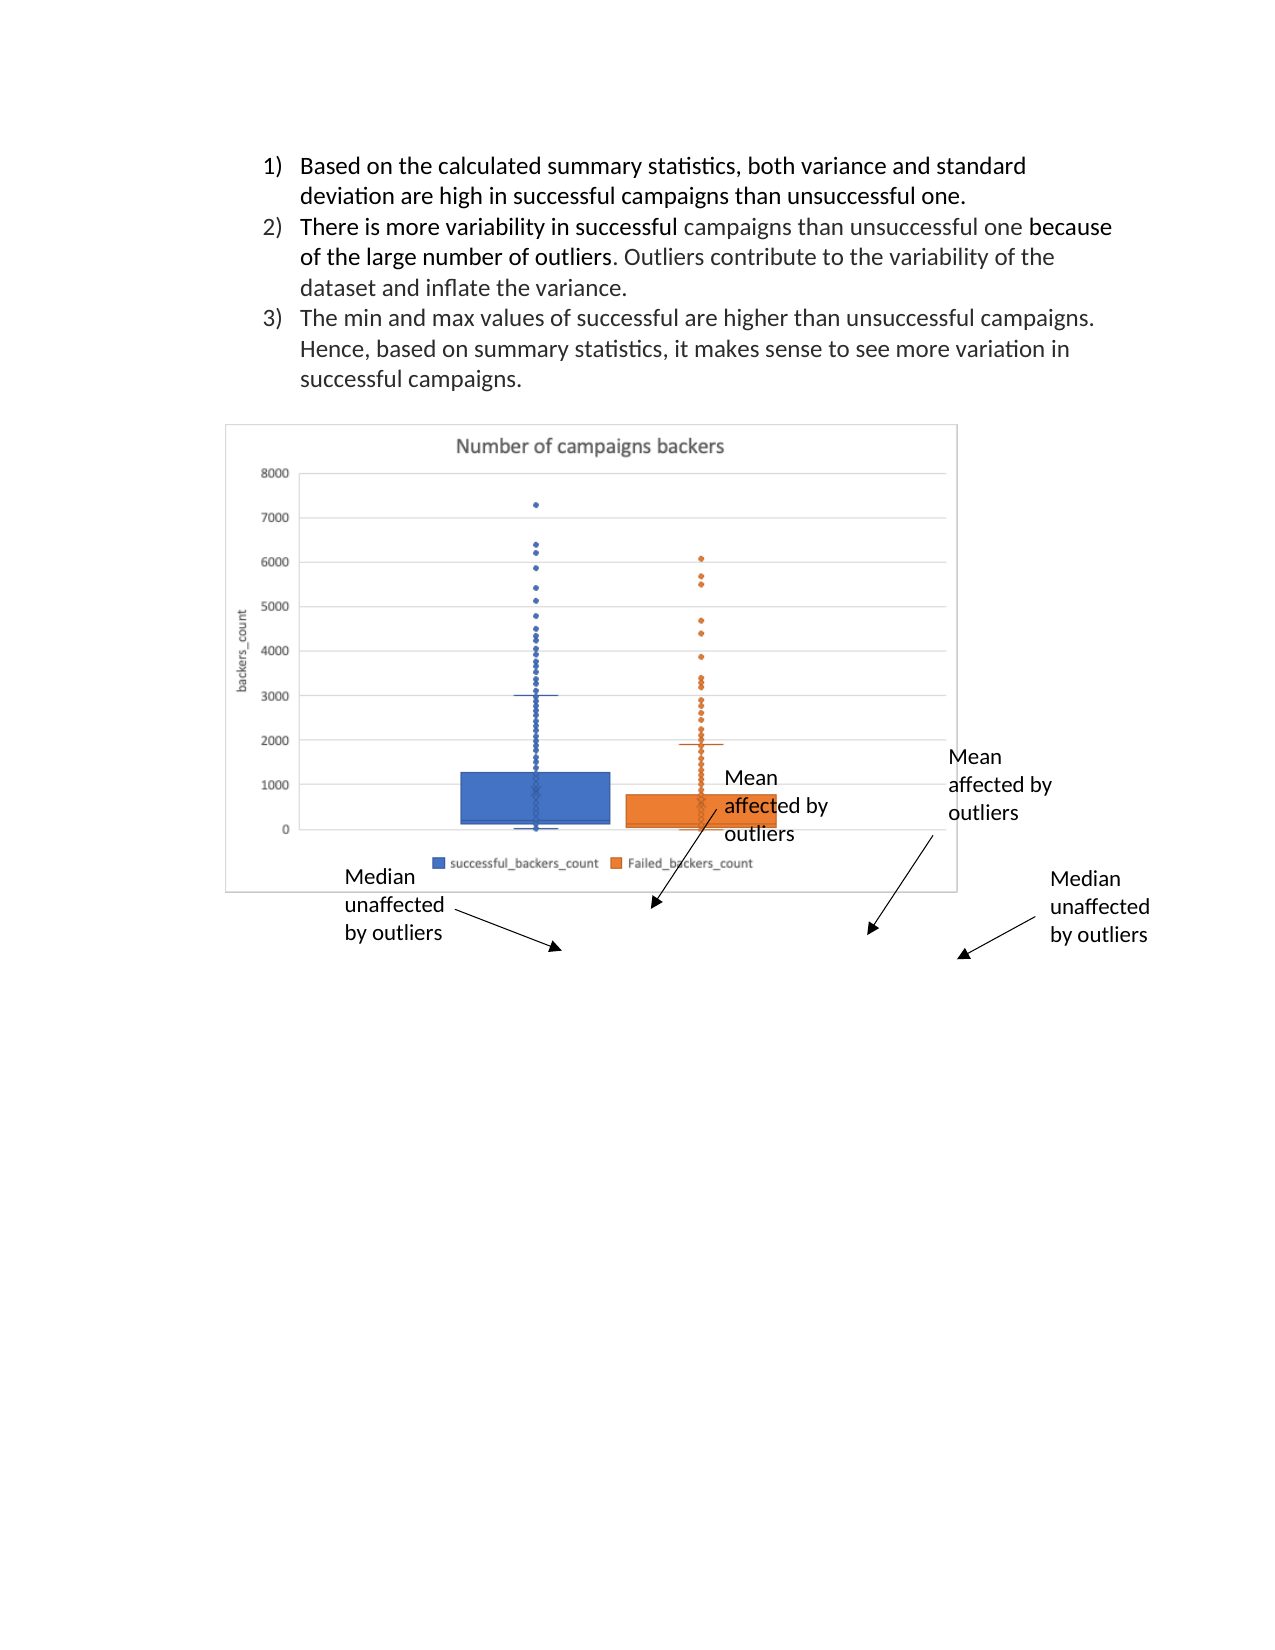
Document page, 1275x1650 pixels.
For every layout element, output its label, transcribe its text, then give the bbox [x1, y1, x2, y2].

picture [225, 424, 1200, 1050]
list There is more variability in successful campaigns than unsuccessful one because of the large number of outliers. Outliers contribute to the variability of the dataset and inflate the variance. [262, 211, 1125, 303]
list Based on the calculated summary statistics, both variance and standard deviation are high in successful campaigns than unsuccessful one. [262, 150, 1125, 211]
list The min and max values of successful are higher than unsuccessful campaigns. Hence, based on summary statistics, it makes sense to see more variation in successful campaigns. [262, 303, 1125, 394]
